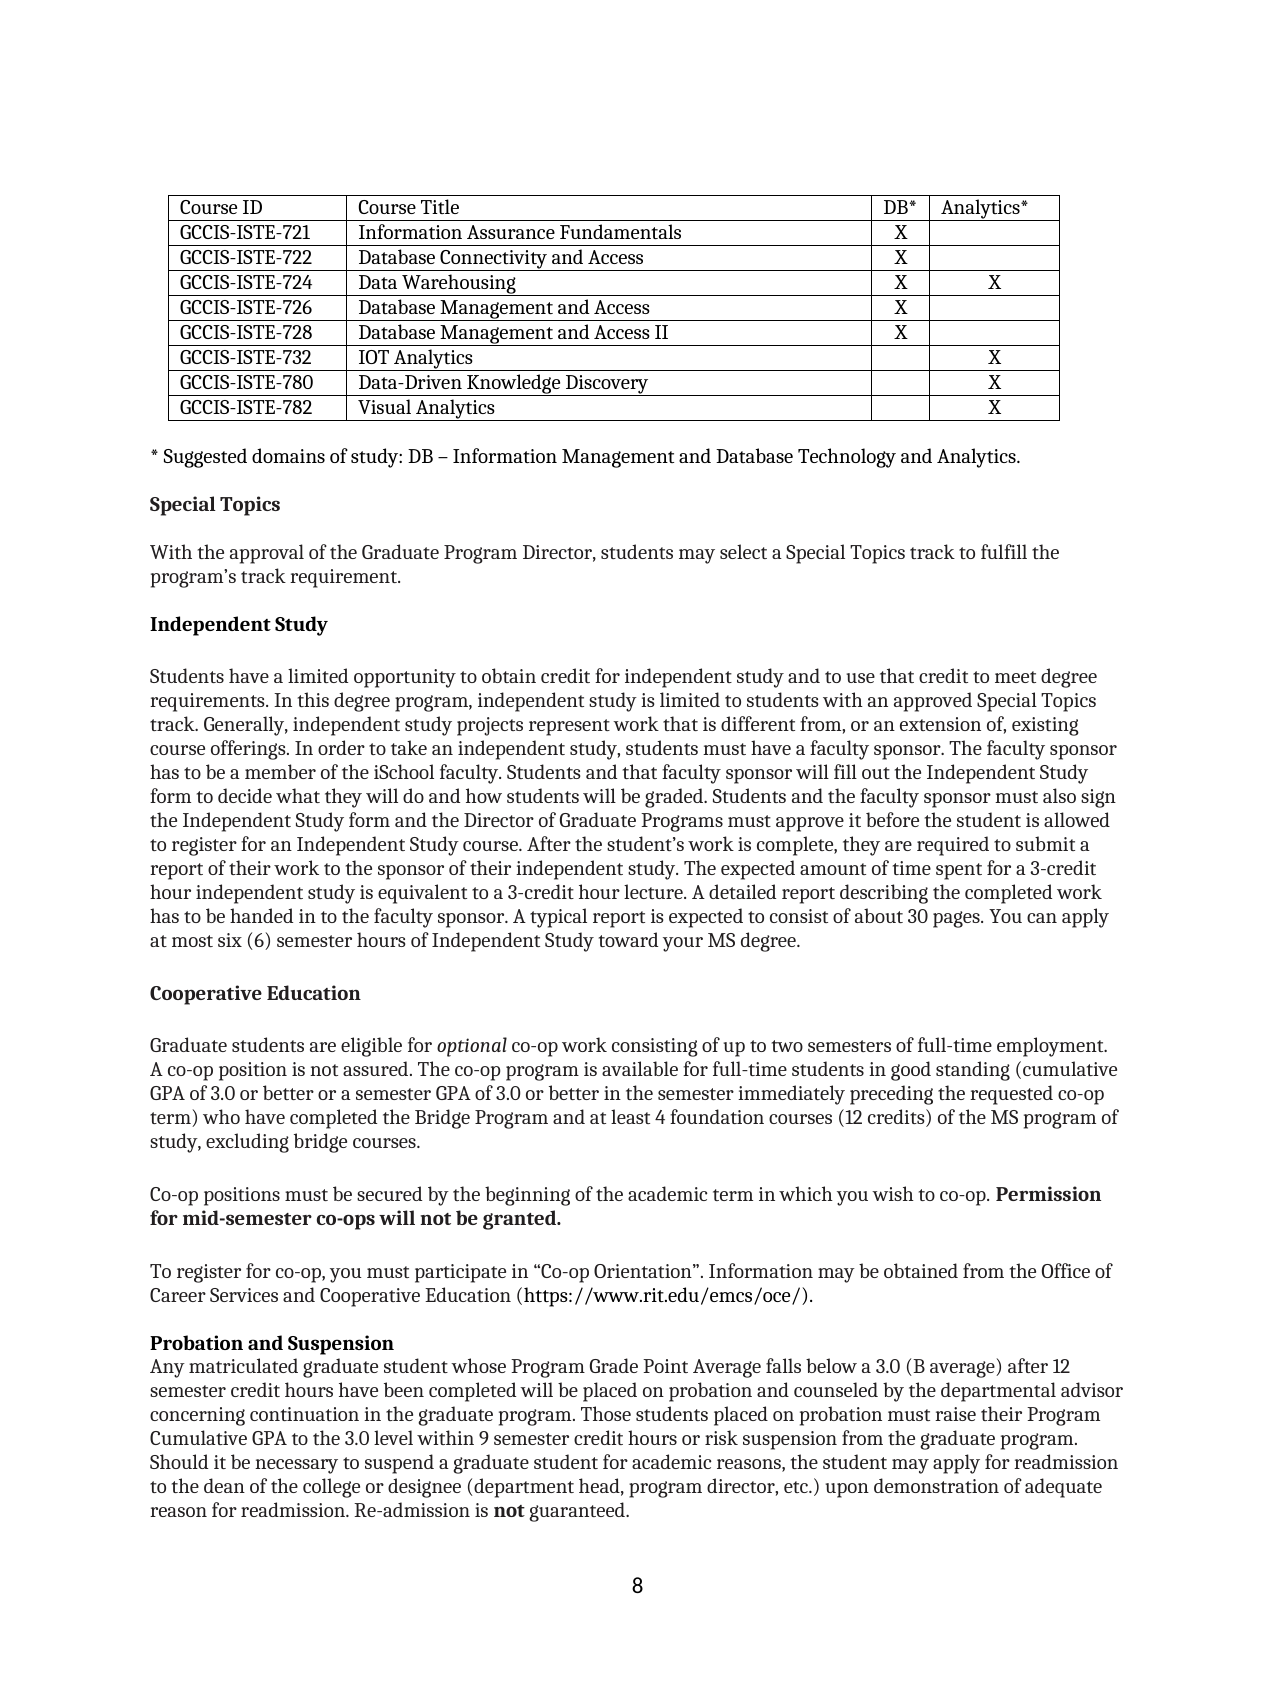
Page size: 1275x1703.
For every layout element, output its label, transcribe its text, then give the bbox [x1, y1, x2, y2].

table_cell X [872, 246, 929, 270]
table_cell GCCIS-ISTE-780 [169, 371, 346, 395]
table_cell Data-Driven Knowledge Discovery [347, 371, 871, 395]
table_cell GCCIS-ISTE-722 [169, 246, 346, 270]
table_cell [930, 296, 1059, 320]
table_cell IOT Analytics [347, 346, 871, 370]
text Probation and Suspension [150, 1331, 1125, 1355]
table_cell Database Management and Access II [347, 321, 871, 345]
table_cell [872, 346, 929, 370]
table_cell Database Connectivity and Access [347, 246, 871, 270]
text Special Topics [150, 493, 1125, 517]
table_cell Information Assurance Fundamentals [347, 221, 871, 245]
table_cell [872, 396, 929, 420]
table_cell GCCIS-ISTE-728 [169, 321, 346, 345]
table_cell X [930, 396, 1059, 420]
table_cell Data Warehousing [347, 271, 871, 295]
table_cell [930, 221, 1059, 245]
table_cell X [930, 271, 1059, 295]
table_header DB* [872, 196, 929, 220]
table_cell X [930, 371, 1059, 395]
text To register for co-op, you must participate in “Co-op Orientation”. Information may be obtained from the Office of Career Services and Cooperative Education (https://www.rit.edu/emcs/oce/). [150, 1259, 1125, 1307]
table_cell GCCIS-ISTE-721 [169, 221, 346, 245]
table_cell X [872, 221, 929, 245]
text Graduate students are eligible for optional co-op work consisting of up to two semesters of full-time employment. A co-op position is not assured. The co-op program is available for full-time students in good standing (cumulative GPA of 3.0 or better or a semester GPA of 3.0 or better in the semester immediately preceding the requested co-op term) who have completed the Bridge Program and at least 4 foundation courses (12 credits) of the MS program of study, excluding bridge courses. [150, 1034, 1125, 1154]
table_cell [930, 246, 1059, 270]
table_header Course ID [169, 196, 346, 220]
table_header Analytics* [930, 196, 1059, 220]
text Cooperative Education [150, 981, 1125, 1005]
table_cell [872, 371, 929, 395]
table_cell [930, 321, 1059, 345]
table_header Course Title [347, 196, 871, 220]
table_cell X [930, 346, 1059, 370]
table_cell Visual Analytics [347, 396, 871, 420]
table_cell X [872, 271, 929, 295]
table_cell GCCIS-ISTE-724 [169, 271, 346, 295]
table_cell GCCIS-ISTE-732 [169, 346, 346, 370]
text With the approval of the Graduate Program Director, students may select a Special Topics track to fulfill the program’s track requirement. [150, 541, 1125, 588]
text Co-op positions must be secured by the beginning of the academic term in which you wish to co-op. Permission for mid-semester co-ops will not be granted. [150, 1183, 1125, 1231]
table_cell X [872, 296, 929, 320]
table_cell GCCIS-ISTE-726 [169, 296, 346, 320]
table_cell Database Management and Access [347, 296, 871, 320]
text Any matriculated graduate student whose Program Grade Point Average falls below a 3.0 (B average) after 12 semester credit hours have been completed will be placed on probation and counseled by the departmental advisor concerning continuation in the graduate program. Those students placed on probation must raise their Program Cumulative GPA to the 3.0 level within 9 semester credit hours or risk suspension from the graduate program. Should it be necessary to suspend a graduate student for academic reasons, the student may apply for readmission to the dean of the college or designee (department head, program director, etc.) upon demonstration of adequate reason for readmission. Re-admission is not guaranteed. [150, 1355, 1125, 1523]
text Students have a limited opportunity to obtain credit for independent study and to use that credit to meet degree requirements. In this degree program, independent study is limited to students with an approved Special Topics track. Generally, independent study projects represent work that is different from, or an extension of, existing course offerings. In order to take an independent study, students must have a faculty sponsor. The faculty sponsor has to be a member of the iSchool faculty. Students and that faculty sponsor will fill out the Independent Study form to decide what they will do and how students will be graded. Students and the faculty sponsor must also sign the Independent Study form and the Director of Graduate Programs must approve it before the student is allowed to register for an Independent Study course. After the student’s work is complete, they are required to submit a report of their work to the sponsor of their independent study. The expected amount of time spent for a 3-credit hour independent study is equivalent to a 3-credit hour lecture. A detailed report describing the completed work has to be handed in to the faculty sponsor. A typical report is expected to consist of about 30 pages. You can apply at most six (6) semester hours of Independent Study toward your MS degree. [150, 665, 1125, 953]
table_cell GCCIS-ISTE-782 [169, 396, 346, 420]
text * Suggested domains of study: DB – Information Management and Database Technology and Analytics. [150, 445, 1125, 469]
text Independent Study [150, 612, 1125, 636]
table_cell X [872, 321, 929, 345]
